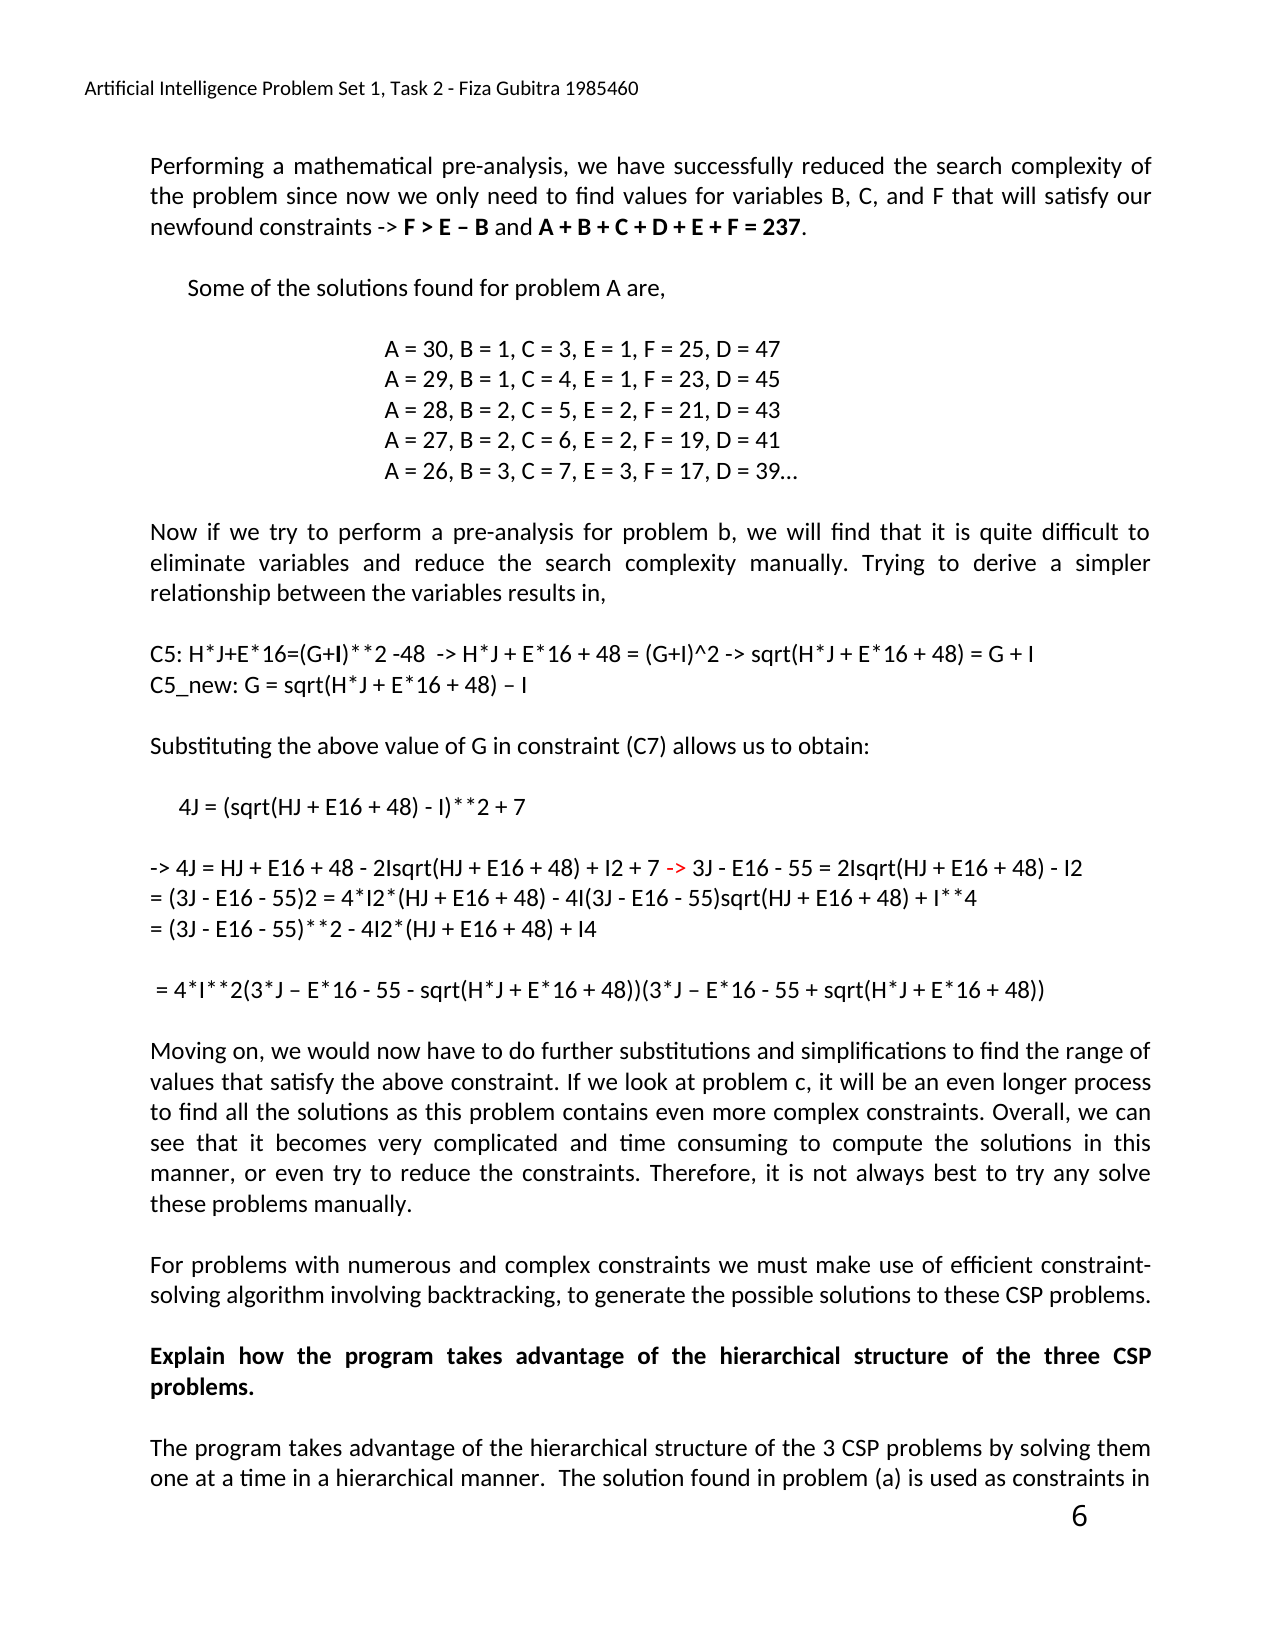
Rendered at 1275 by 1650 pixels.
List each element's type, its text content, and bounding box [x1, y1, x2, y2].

text A = 30, B = 1, C = 3, E = 1, F = 25, D = 47 [356, 333, 1153, 364]
text Moving on, we would now have to do further substitutions and simplifications to find the range of values that satisfy the above constraint. If we look at problem c, it will be an even longer process to find all the solutions as this problem contains even more complex constraints. Overall, we can see that it becomes very complicated and time consuming to compute the solutions in this manner, or even try to reduce the constraints. Therefore, it is not always best to try any solve these problems manually. [150, 1035, 1153, 1218]
text A = 27, B = 2, C = 6, E = 2, F = 19, D = 41 [384, 425, 1153, 455]
text Substituting the above value of G in constraint (C7) allows us to obtain: [150, 730, 1153, 760]
text Explain how the program takes advantage of the hierarchical structure of the three CSP problems. [150, 1340, 1153, 1401]
text -> 4J = HJ + E16 + 48 - 2Isqrt(HJ + E16 + 48) + I2 + 7 -> 3J - E16 - 55 = 2Isqrt(HJ + E16 + 48) - I2 [150, 852, 1153, 882]
text Some of the solutions found for problem A are, [187, 272, 1153, 303]
text A = 29, B = 1, C = 4, E = 1, F = 23, D = 45 [384, 364, 1153, 394]
text Now if we try to perform a pre-analysis for problem b, we will find that it is quite difficult to eliminate variables and reduce the search complexity manually. Trying to derive a simpler relationship between the variables results in, [150, 516, 1153, 608]
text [150, 1432, 1153, 1493]
text = 4*I**2(3*J – E*16 - 55 - sqrt(H*J + E*16 + 48))(3*J – E*16 - 55 + sqrt(H*J + E*16 + 48)) [150, 974, 1153, 1004]
text A = 28, B = 2, C = 5, E = 2, F = 21, D = 43 [384, 394, 1153, 425]
text C5: H*J+E*16=(G+I)**2 -48 -> H*J + E*16 + 48 = (G+I)^2 -> sqrt(H*J + E*16 + 48) = G + I [150, 638, 1153, 669]
text = (3J - E16 - 55)**2 - 4I2*(HJ + E16 + 48) + I4 [150, 913, 1153, 943]
text = (3J - E16 - 55)2 = 4*I2*(HJ + E16 + 48) - 4I(3J - E16 - 55)sqrt(HJ + E16 + 48) + I**4 [150, 882, 1153, 913]
text 4J = (sqrt(HJ + E16 + 48) - I)**2 + 7 [150, 791, 1153, 821]
text A = 26, B = 3, C = 7, E = 3, F = 17, D = 39… [384, 455, 1153, 486]
text Performing a mathematical pre-analysis, we have successfully reduced the search complexity of the problem since now we only need to find values for variables B, C, and F that will satisfy our newfound constraints -> F > E – B and A + B + C + D + E + F = 237. [150, 150, 1153, 242]
text C5_new: G = sqrt(H*J + E*16 + 48) – I [150, 669, 1153, 699]
text For problems with numerous and complex constraints we must make use of efficient constraint-solving algorithm involving backtracking, to generate the possible solutions to these CSP problems. [150, 1249, 1153, 1310]
